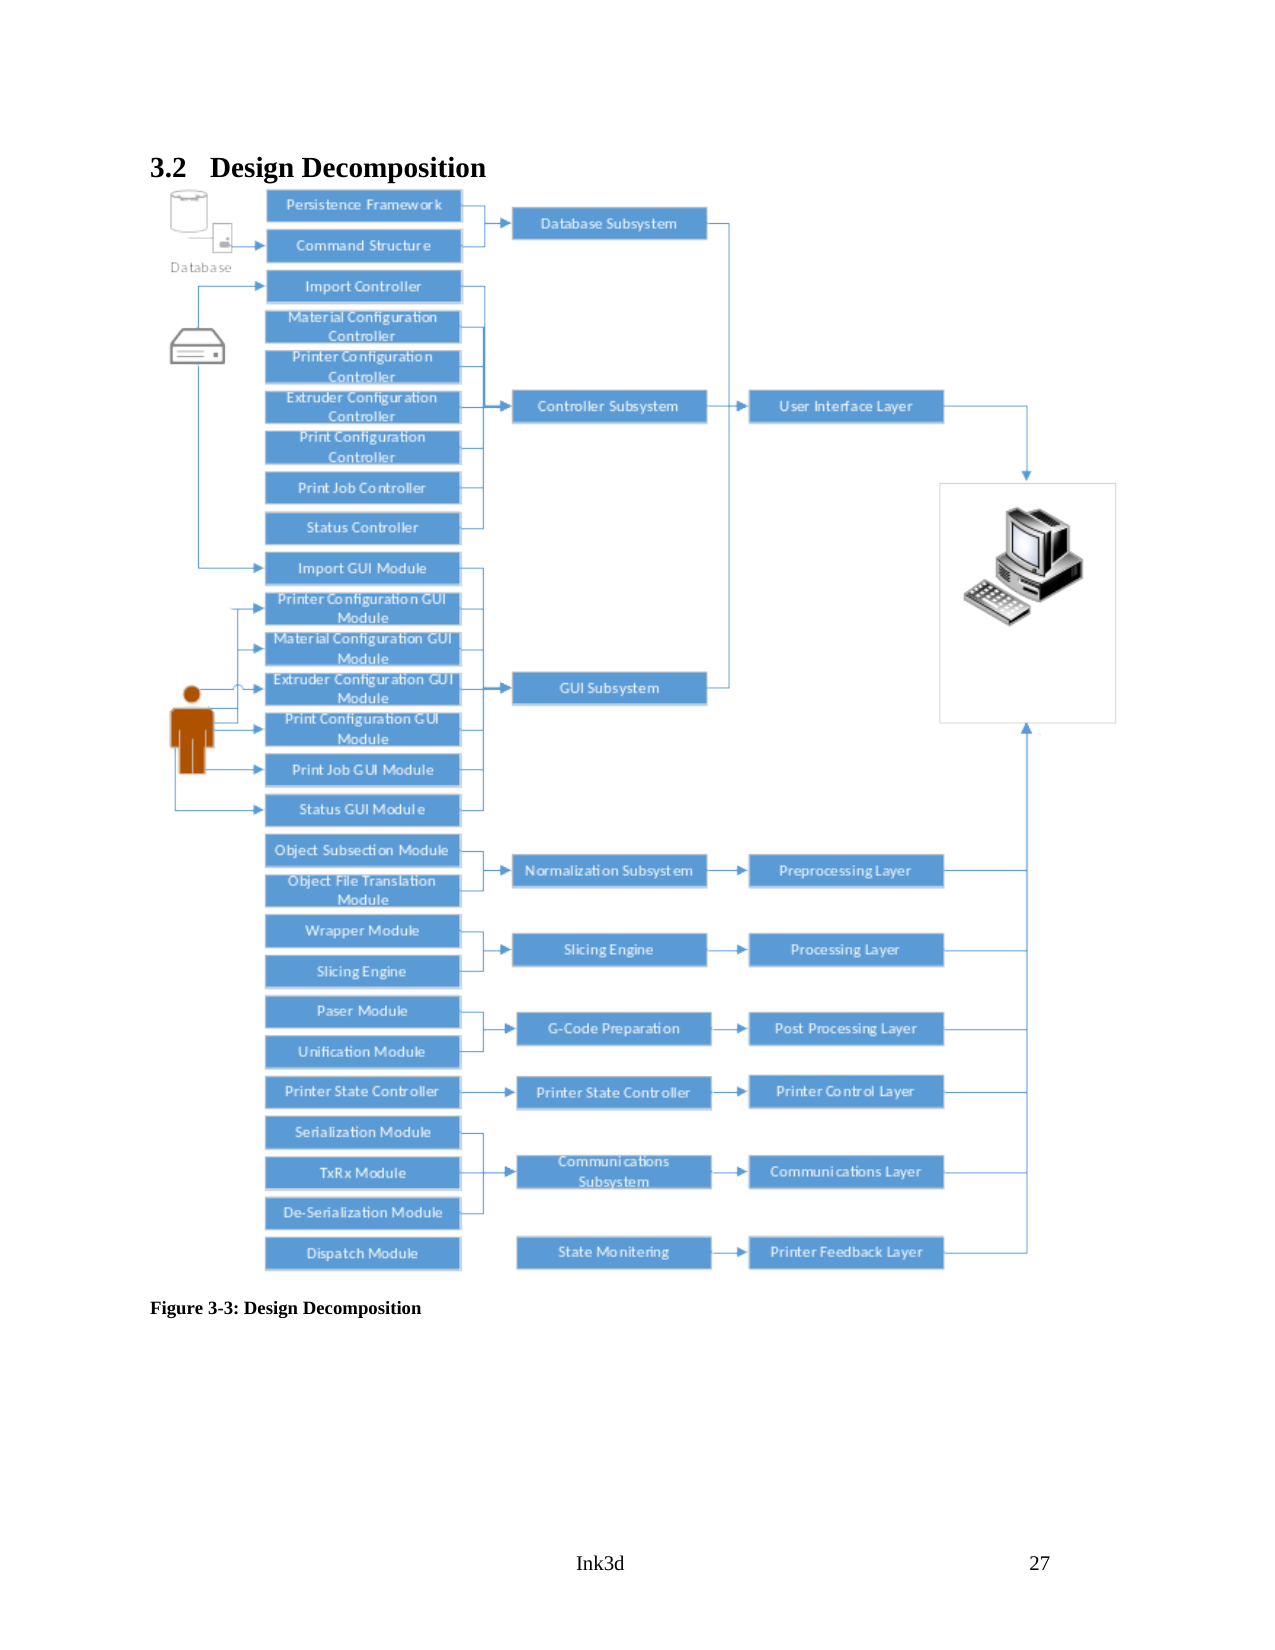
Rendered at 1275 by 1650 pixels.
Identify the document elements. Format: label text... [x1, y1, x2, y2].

subtitle Design Decomposition [150, 150, 1125, 183]
